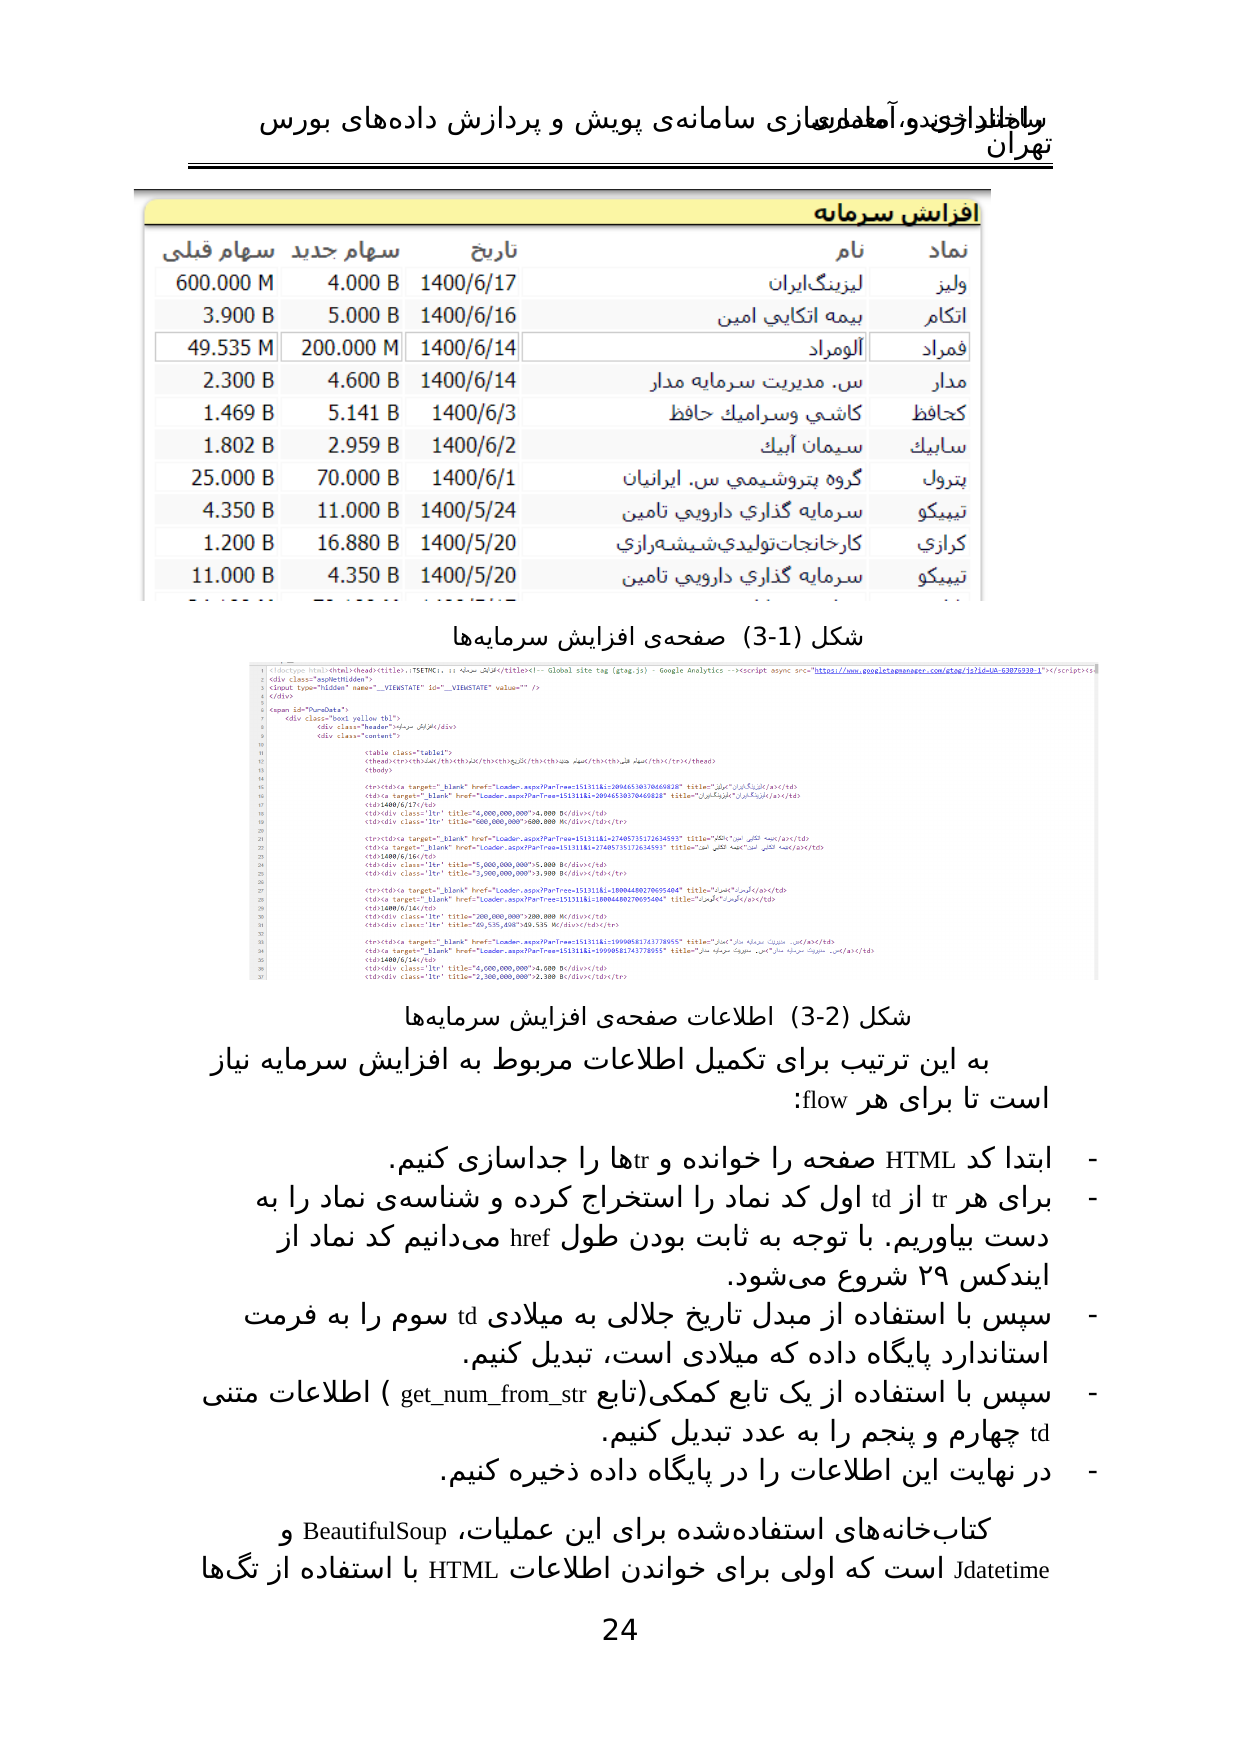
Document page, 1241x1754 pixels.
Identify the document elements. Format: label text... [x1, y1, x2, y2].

picture [133, 189, 991, 601]
list سپس با استفاده از یک تابع کمکی(تابع get_num_from_str ) اطلاعات متنی td چهارم و پنجم را به عدد تبدیل کنیم. [187, 1375, 1087, 1448]
list برای هر tr از td اول کد نماد را استخراج کرده و شناسه‌ی نماد را به دست بیاوریم. با توجه به ثابت بودن طول href می‌دانیم کد نماد از ایندکس ۲۹ شروع می‌شود. [187, 1180, 1087, 1292]
list ابتدا کد HTML صفحه را خوانده و trها را جداسازی کنیم. [187, 1141, 1087, 1175]
list در نهایت این اطلاعات را در پایگاه داده ذخیره کنیم. [187, 1453, 1087, 1487]
text صفحه‌ی افزایش سرمایه‌ها [187, 625, 1050, 650]
text به این ترتیب برای تکمیل اطلاعات مربوط به افزایش سرمایه نیاز است تا برای هر flow: [187, 1042, 1050, 1115]
text اطلاعات صفحه‌ی افزایش سرمایه‌ها [187, 1005, 1050, 1030]
picture [249, 662, 1099, 980]
list سپس با استفاده از مبدل تاریخ جلالی به میلادی td سوم را به فرمت استاندارد پایگاه داده که میلادی است، تبدیل کنیم. [187, 1297, 1087, 1370]
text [187, 1513, 1050, 1586]
